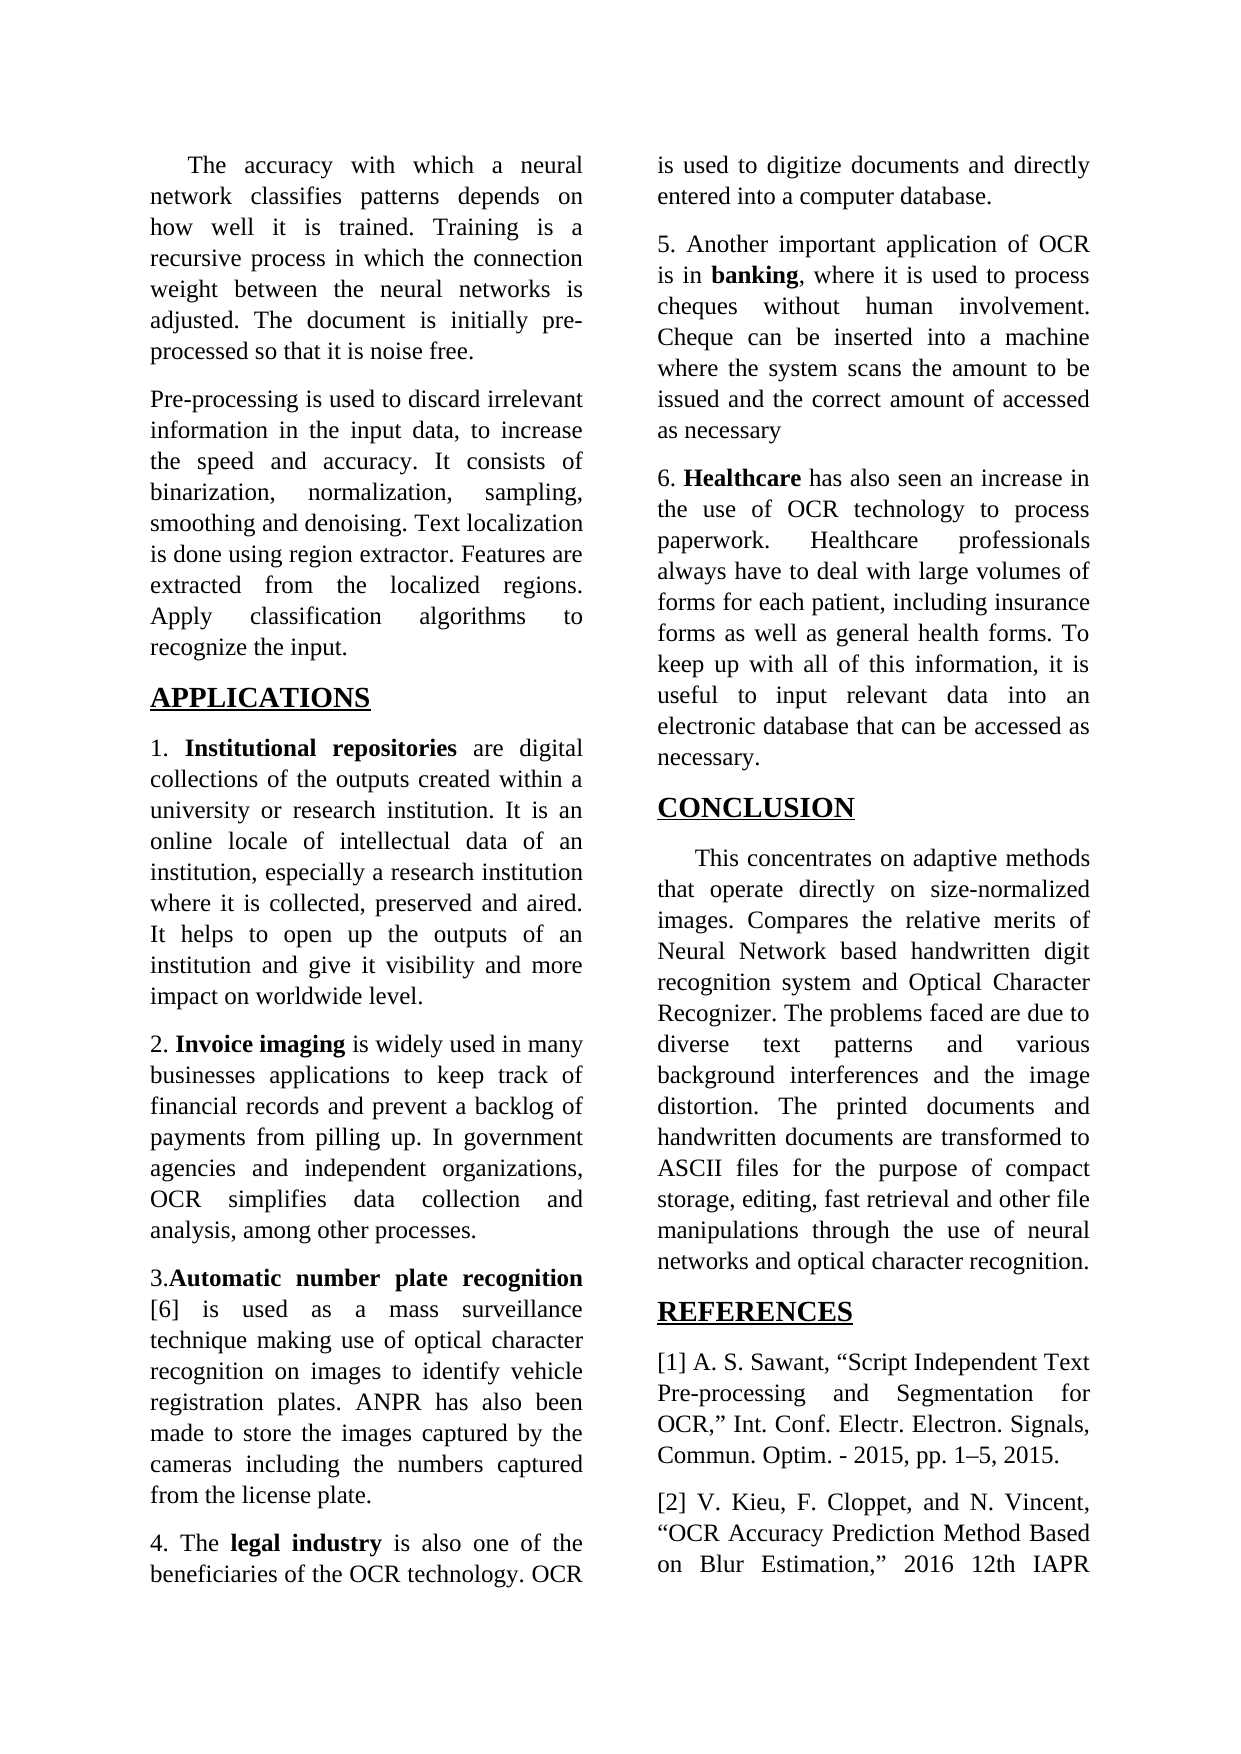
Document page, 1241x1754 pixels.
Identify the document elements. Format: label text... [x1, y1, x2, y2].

text APPLICATIONS [150, 680, 583, 713]
text CONCLUSION [657, 790, 1090, 823]
text This concentrates on adaptive methods that operate directly on size-normalized images. Compares the relative merits of Neural Network based handwritten digit recognition system and Optical Character Recognizer. The problems faced are due to diverse text patterns and various background interferences and the image distortion. The printed documents and handwritten documents are transformed to ASCII files for the purpose of compact storage, editing, fast retrieval and other file manipulations through the use of neural networks and optical character recognition. [657, 843, 1090, 1275]
text REFERENCES [657, 1294, 1090, 1327]
text 4. The legal industry is also one of the beneficiaries of the OCR technology. OCR is used to digitize documents and directly entered into a computer database. [657, 150, 1090, 210]
text [1] A. S. Sawant, “Script Independent Text Pre-processing and Segmentation for OCR,” Int. Conf. Electr. Electron. Signals, Commun. Optim. - 2015, pp. 1–5, 2015. [657, 1347, 1090, 1468]
text 6. Healthcare has also seen an increase in the use of OCR technology to process paperwork. Healthcare professionals always have to deal with large volumes of forms for each patient, including insurance forms as well as general health forms. To keep up with all of this information, it is useful to input relevant data into an electronic database that can be accessed as necessary. [657, 463, 1090, 771]
text 1. Institutional repositories are digital collections of the outputs created within a university or research institution. It is an online locale of intellectual data of an institution, especially a research institution where it is collected, preserved and aired. It helps to open up the outputs of an institution and give it visibility and more impact on worldwide level. [150, 733, 583, 1010]
text 4. The legal industry is also one of the beneficiaries of the OCR technology. OCR is used to digitize documents and directly entered into a computer database. [150, 1528, 583, 1588]
text 5. Another important application of OCR is in banking, where it is used to process cheques without human involvement. Cheque can be inserted into a machine where the system scans the amount to be issued and the correct amount of accessed as necessary [657, 229, 1090, 444]
text The accuracy with which a neural network classifies patterns depends on how well it is trained. Training is a recursive process in which the connection weight between the neural networks is adjusted. The document is initially pre-processed so that it is noise free. [150, 150, 583, 365]
text Pre-processing is used to discard irrelevant information in the input data, to increase the speed and accuracy. It consists of binarization, normalization, sampling, smoothing and denoising. Text localization is done using region extractor. Features are extracted from the localized regions. Apply classification algorithms to recognize the input. [150, 384, 583, 661]
text 3.Automatic number plate recognition [6] is used as a mass surveillance technique making use of optical character recognition on images to identify vehicle registration plates. ANPR has also been made to store the images captured by the cameras including the numbers captured from the license plate. [150, 1263, 583, 1509]
text 2. Invoice imaging is widely used in many businesses applications to keep track of financial records and prevent a backlog of payments from pilling up. In government agencies and independent organizations, OCR simplifies data collection and analysis, among other processes. [150, 1029, 583, 1244]
